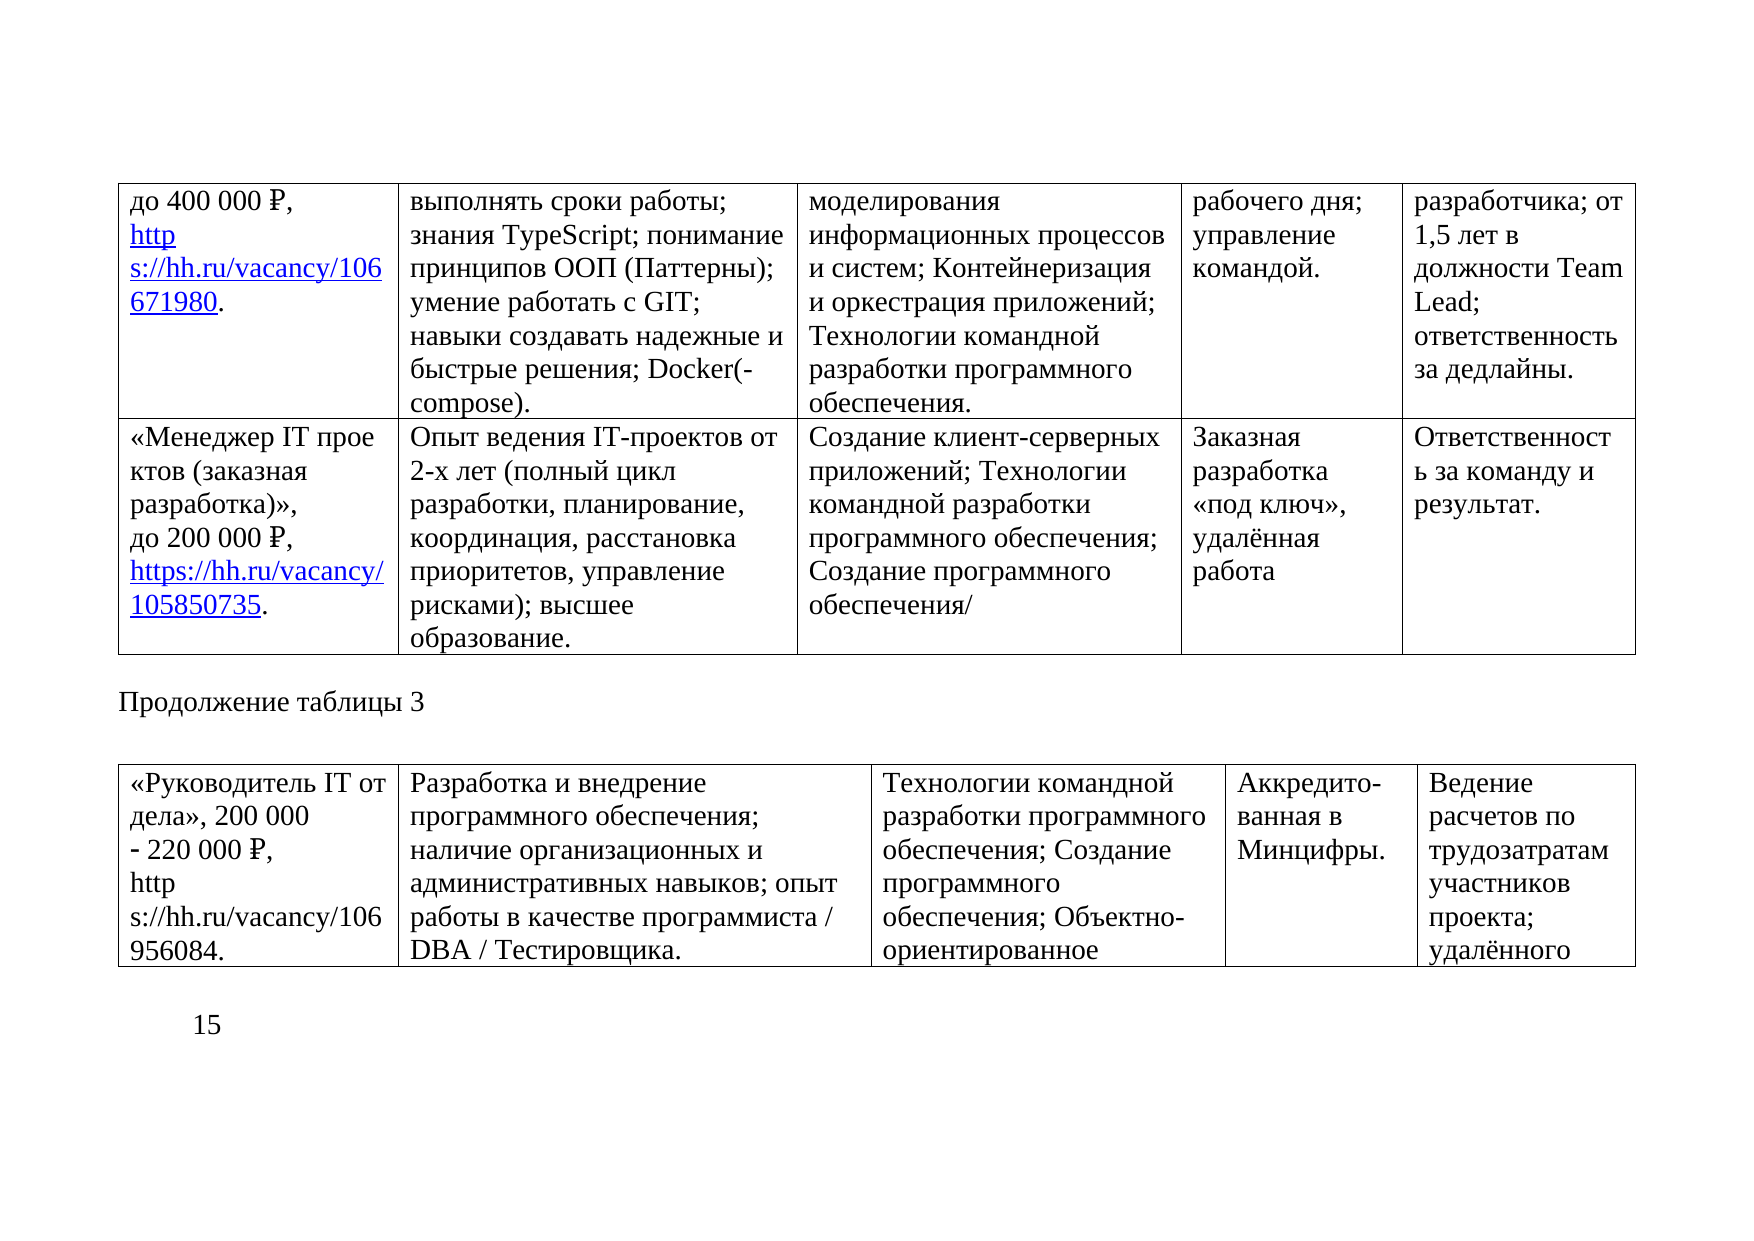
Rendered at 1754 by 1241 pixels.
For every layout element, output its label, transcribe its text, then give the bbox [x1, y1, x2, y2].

table_cell Ответственность за команду и результат. [1403, 419, 1635, 654]
table_cell Заказная разработка «под ключ», удалённая работа [1182, 419, 1402, 654]
table_cell Опыт от 5 лет в должности фронтенд разработчика; от 1,5 лет в должности Team Lead; ответственность за дедлайны. [1403, 184, 1635, 418]
text Продолжение таблицы 3 [118, 684, 1636, 718]
table_header «Руководитель IT отдела», 200 000 220 000 ₽, https://hh.ru/vacancy/106956084. [119, 765, 398, 966]
table_header Ведение расчетов по трудозатратам участников проекта; удалённого формата нет. [1418, 765, 1635, 966]
table_header Технологии командной разработки программного обеспечения; Создание программного обеспечения; Объектно-ориентированное программирование. [872, 765, 1225, 966]
table_cell «Менеджер IT проектов (заказная разработка)», до 200 000 ₽, https://hh.ru/vacancy/105850735. [119, 419, 398, 654]
table_cell Опыт ведения IT-проектов от 2-х лет (полный цикл разработки, планирование, координация, расстановка приоритетов, управление рисками); высшее образование. [399, 419, 797, 654]
table_cell Удалёнка, с гибким началом рабочего дня; управление командой. [1182, 184, 1402, 418]
table_header Аккредито-ванная в Минцифры. [1226, 765, 1417, 966]
table_cell Создание клиент-серверных приложений; Технологии командной разработки программного обеспечения; Создание программного обеспечения/ [798, 419, 1181, 654]
table_cell «Руководитель команды разработки», до 400 000 ₽, https://hh.ru/vacancy/106671980. [119, 184, 398, 418]
